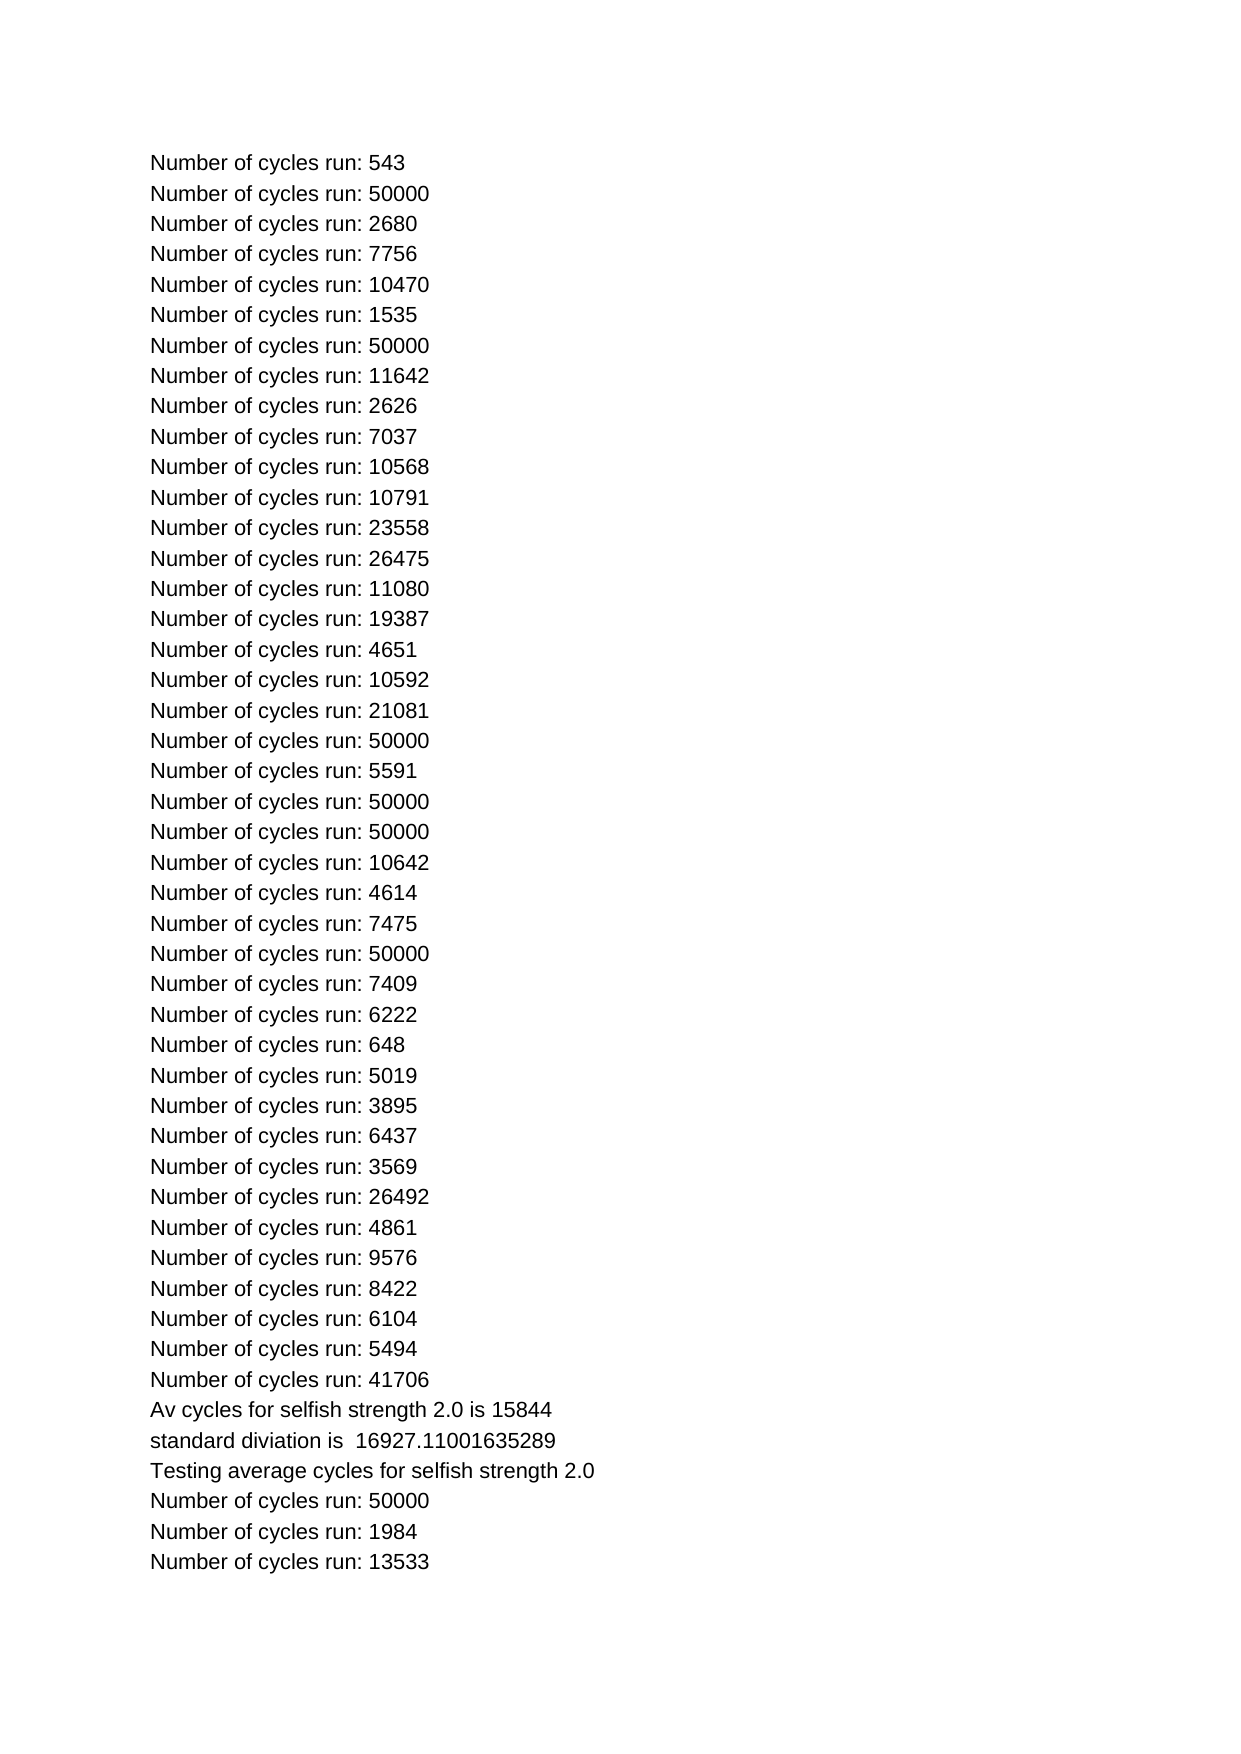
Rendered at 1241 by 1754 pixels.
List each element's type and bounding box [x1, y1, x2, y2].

text [150, 150, 1090, 1574]
